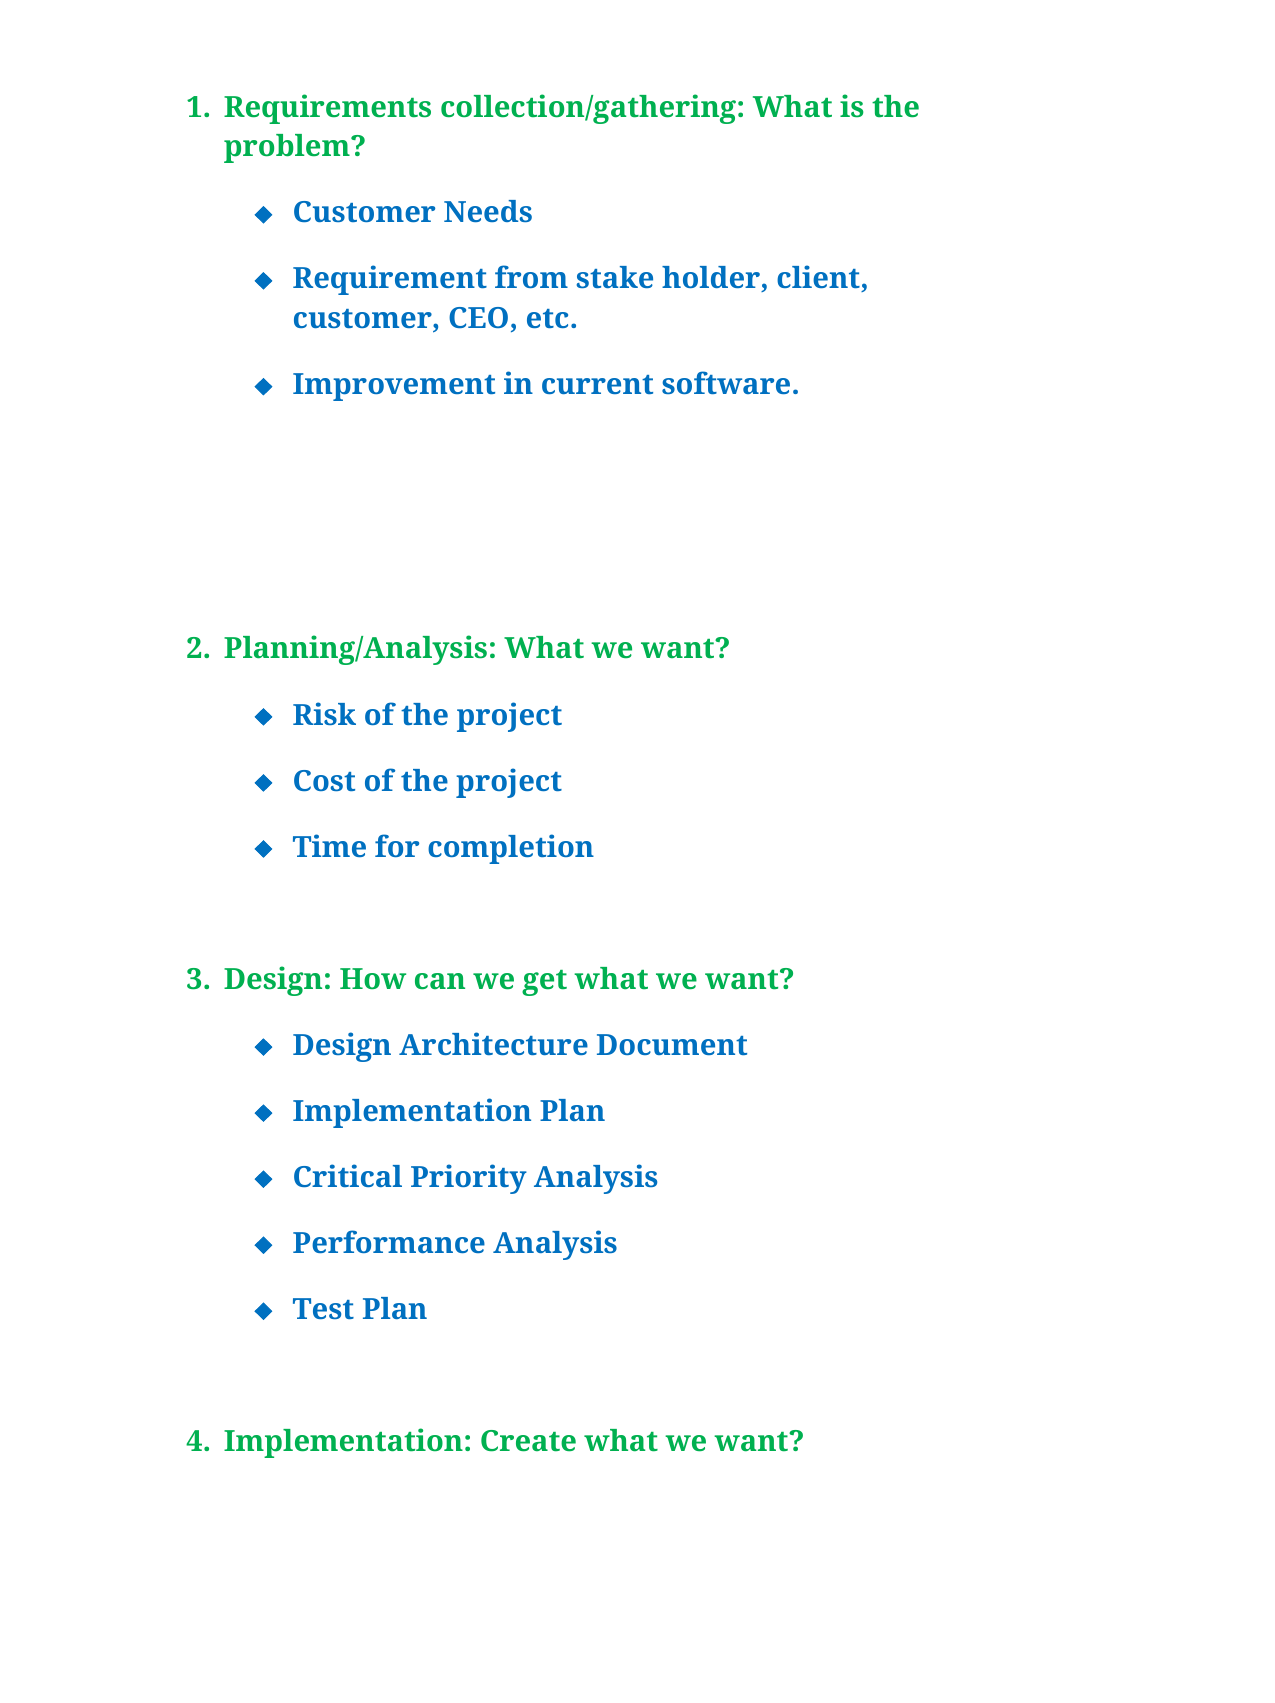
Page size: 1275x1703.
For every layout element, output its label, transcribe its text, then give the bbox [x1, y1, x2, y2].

list Test Plan [255, 1288, 1016, 1328]
list Requirement from stake holder, client, customer, CEO, etc. [255, 258, 1016, 337]
list Implementation: Create what we want? [186, 1420, 1016, 1460]
list Planning/Analysis: What we want? [186, 628, 1016, 667]
list Design: How can we get what we want? [186, 958, 1016, 998]
list Implementation Plan [255, 1090, 1016, 1130]
list Requirements collection/gathering: What is the problem? [186, 86, 1016, 165]
list Risk of the project [255, 694, 1016, 733]
list Performance Analysis [255, 1222, 1016, 1262]
list Time for completion [255, 826, 1016, 866]
list Improvement in current software. [255, 363, 1016, 403]
list Critical Priority Analysis [255, 1156, 1016, 1196]
list Design Architecture Document [255, 1024, 1016, 1064]
list Cost of the project [255, 760, 1016, 799]
list Customer Needs [255, 192, 1016, 231]
